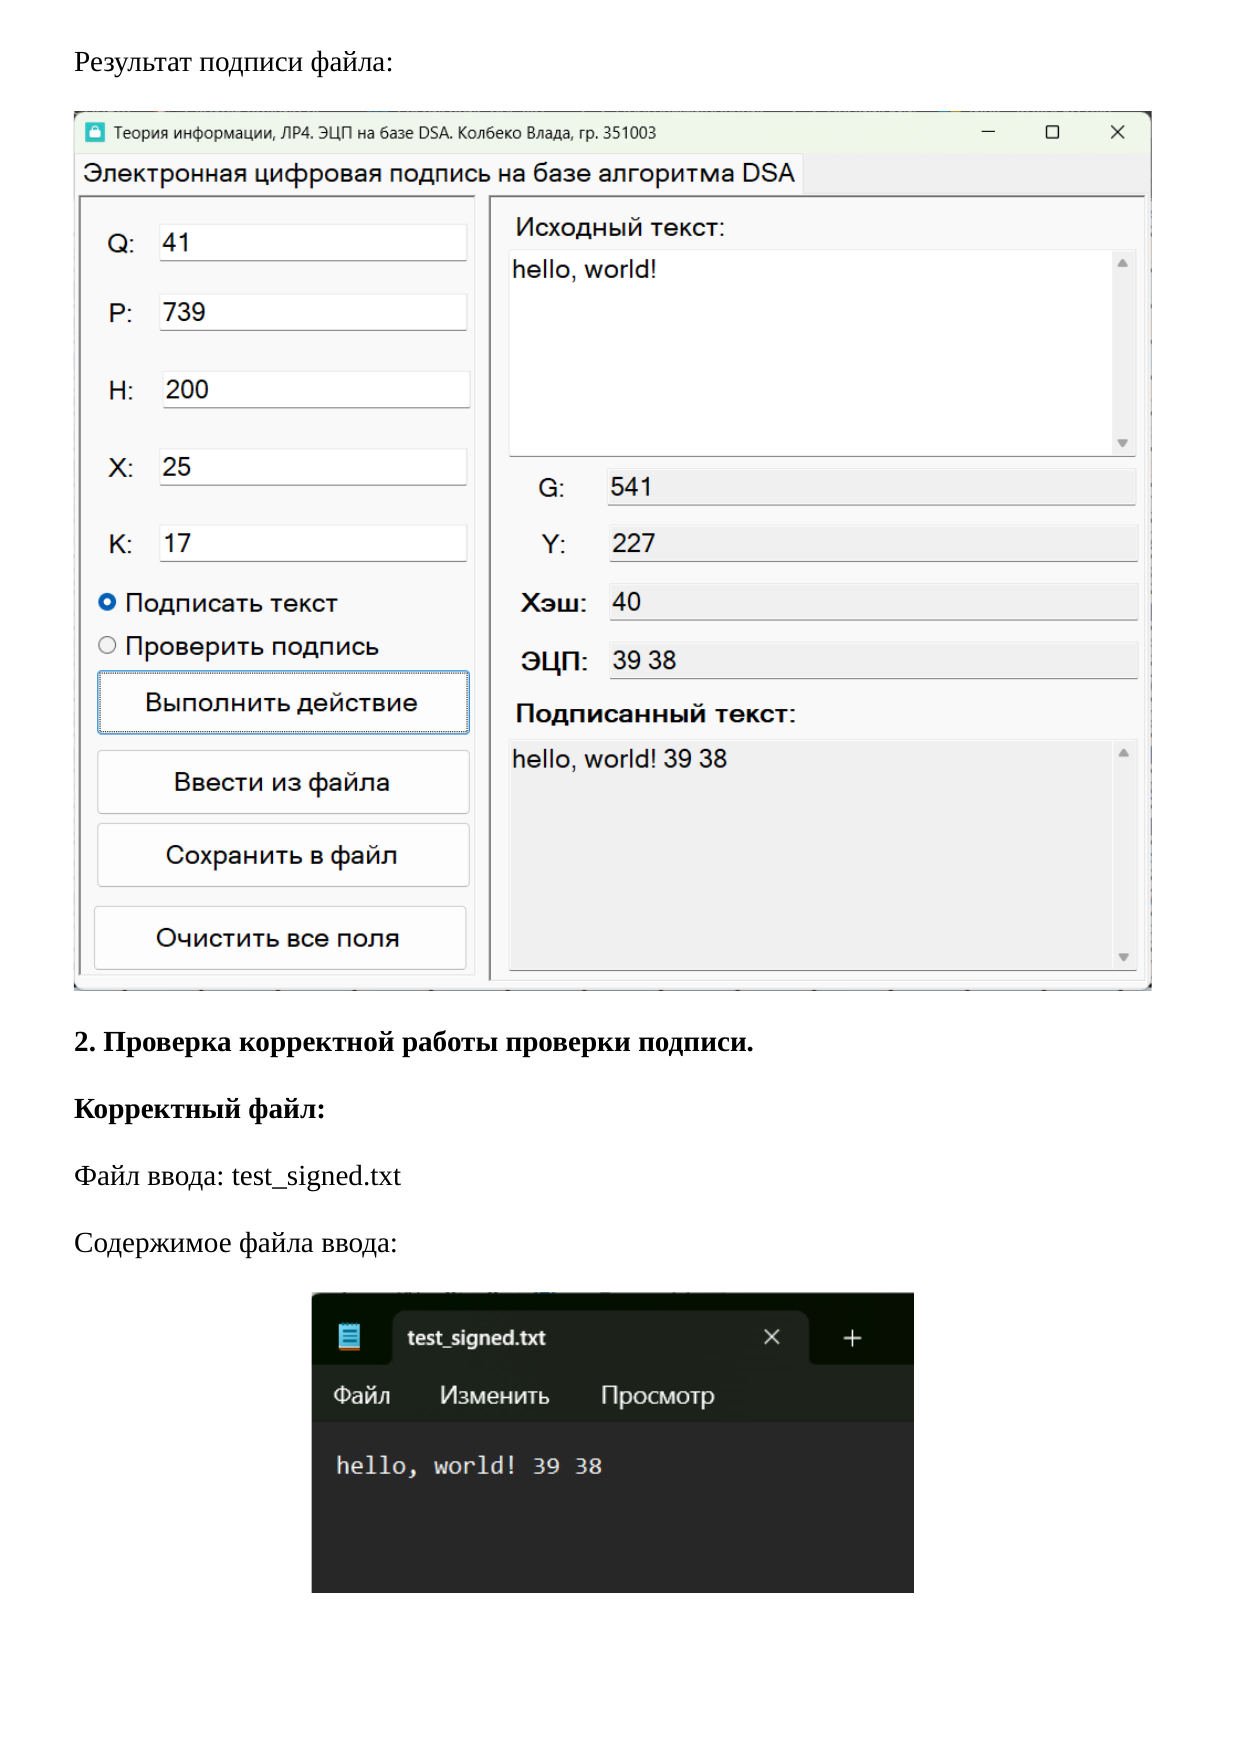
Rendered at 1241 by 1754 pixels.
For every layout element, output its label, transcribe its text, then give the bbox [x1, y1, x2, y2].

list Проверка корректной работы проверки подписи. [74, 1024, 1152, 1057]
text Файл ввода: test_signed.txt [74, 1158, 1152, 1192]
picture [311, 1292, 914, 1593]
text Результат подписи файла: [74, 44, 1152, 78]
text Корректный файл: [74, 1091, 1152, 1124]
picture [73, 111, 1152, 991]
text Содержимое файла ввода: [74, 1225, 1152, 1259]
